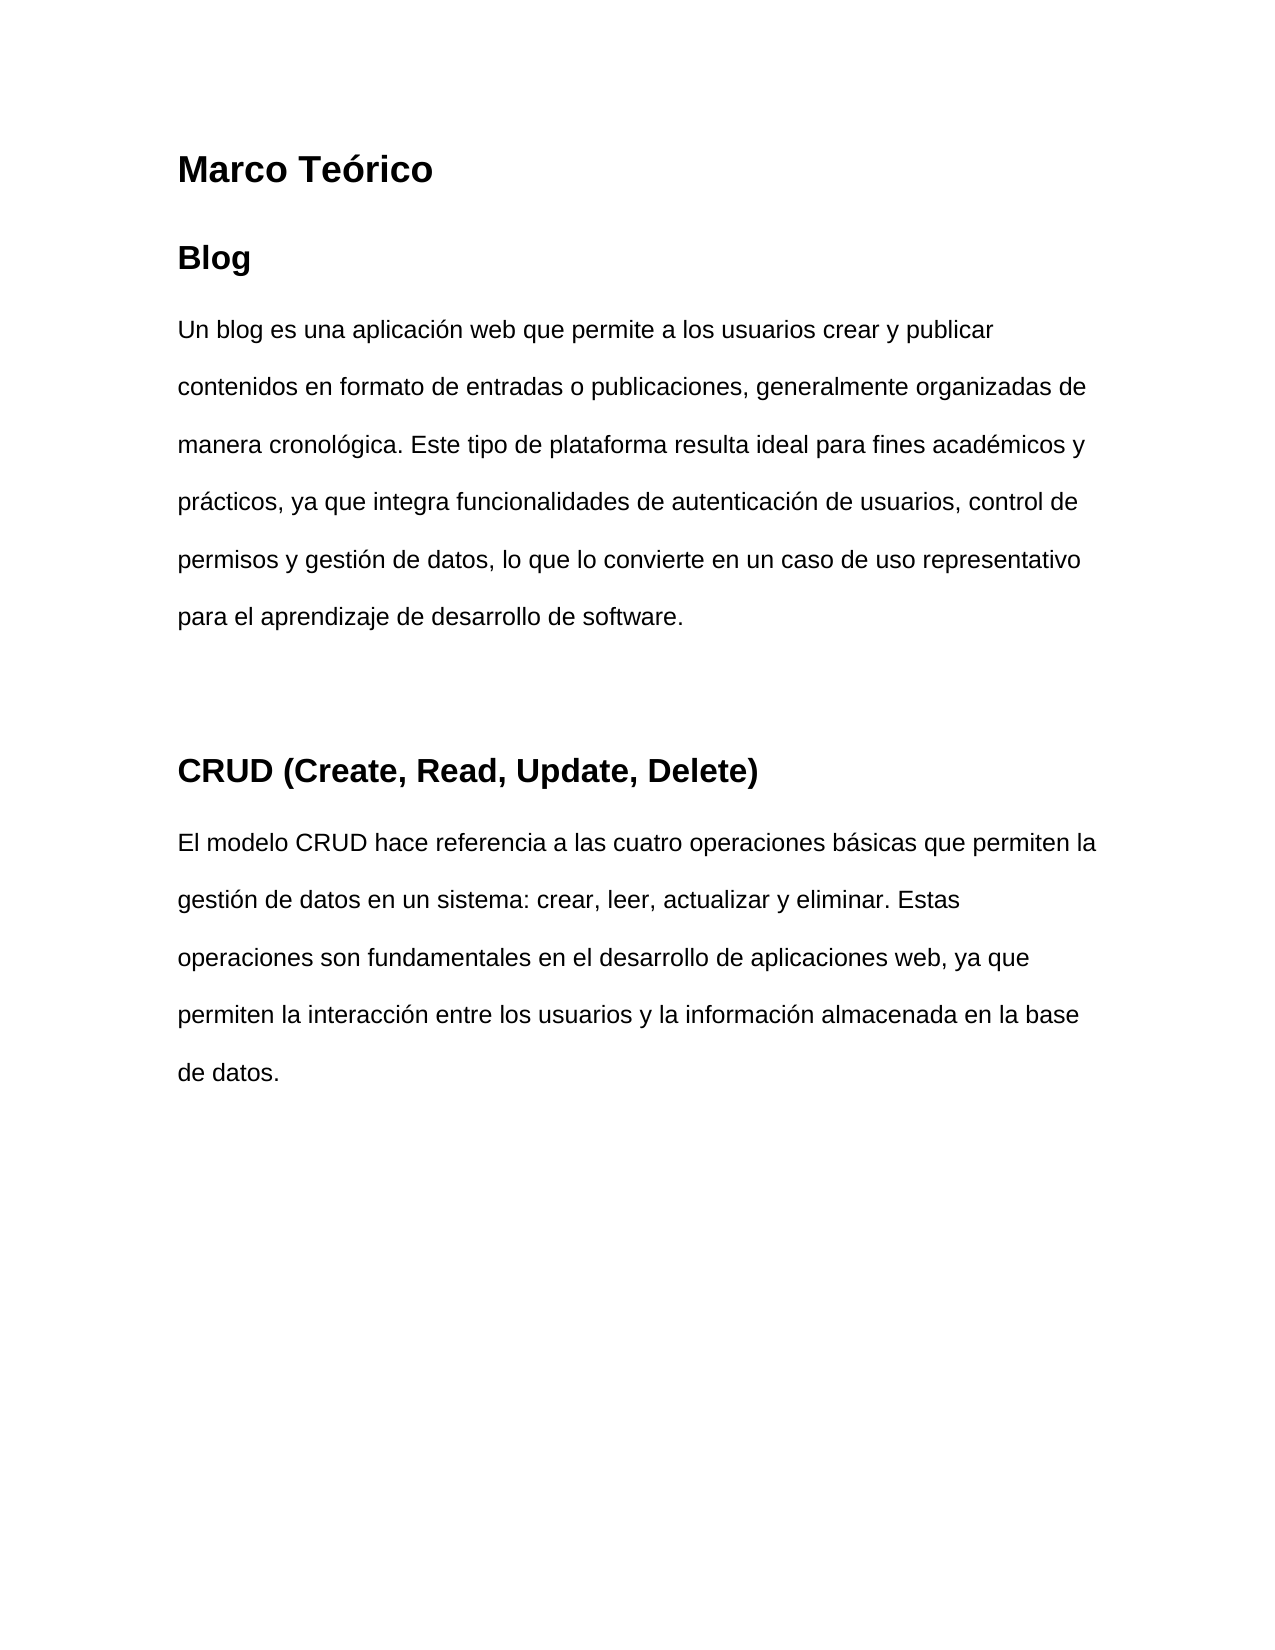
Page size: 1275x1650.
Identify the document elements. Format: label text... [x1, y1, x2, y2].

subtitle CRUD (Create, Read, Update, Delete) [177, 751, 1098, 789]
text Un blog es una aplicación web que permite a los usuarios crear y publicar contenidos en formato de entradas o publicaciones, generalmente organizadas de manera cronológica. Este tipo de plataforma resulta ideal para fines académicos y prácticos, ya que integra funcionalidades de autenticación de usuarios, control de permisos y gestión de datos, lo que lo convierte en un caso de uso representativo para el aprendizaje de desarrollo de software. [177, 315, 1098, 631]
text El modelo CRUD hace referencia a las cuatro operaciones básicas que permiten la gestión de datos en un sistema: crear, leer, actualizar y eliminar. Estas operaciones son fundamentales en el desarrollo de aplicaciones web, ya que permiten la interacción entre los usuarios y la información almacenada en la base de datos. [177, 828, 1098, 1086]
subtitle Marco Teórico [177, 148, 1098, 191]
subtitle Blog [177, 238, 1098, 276]
